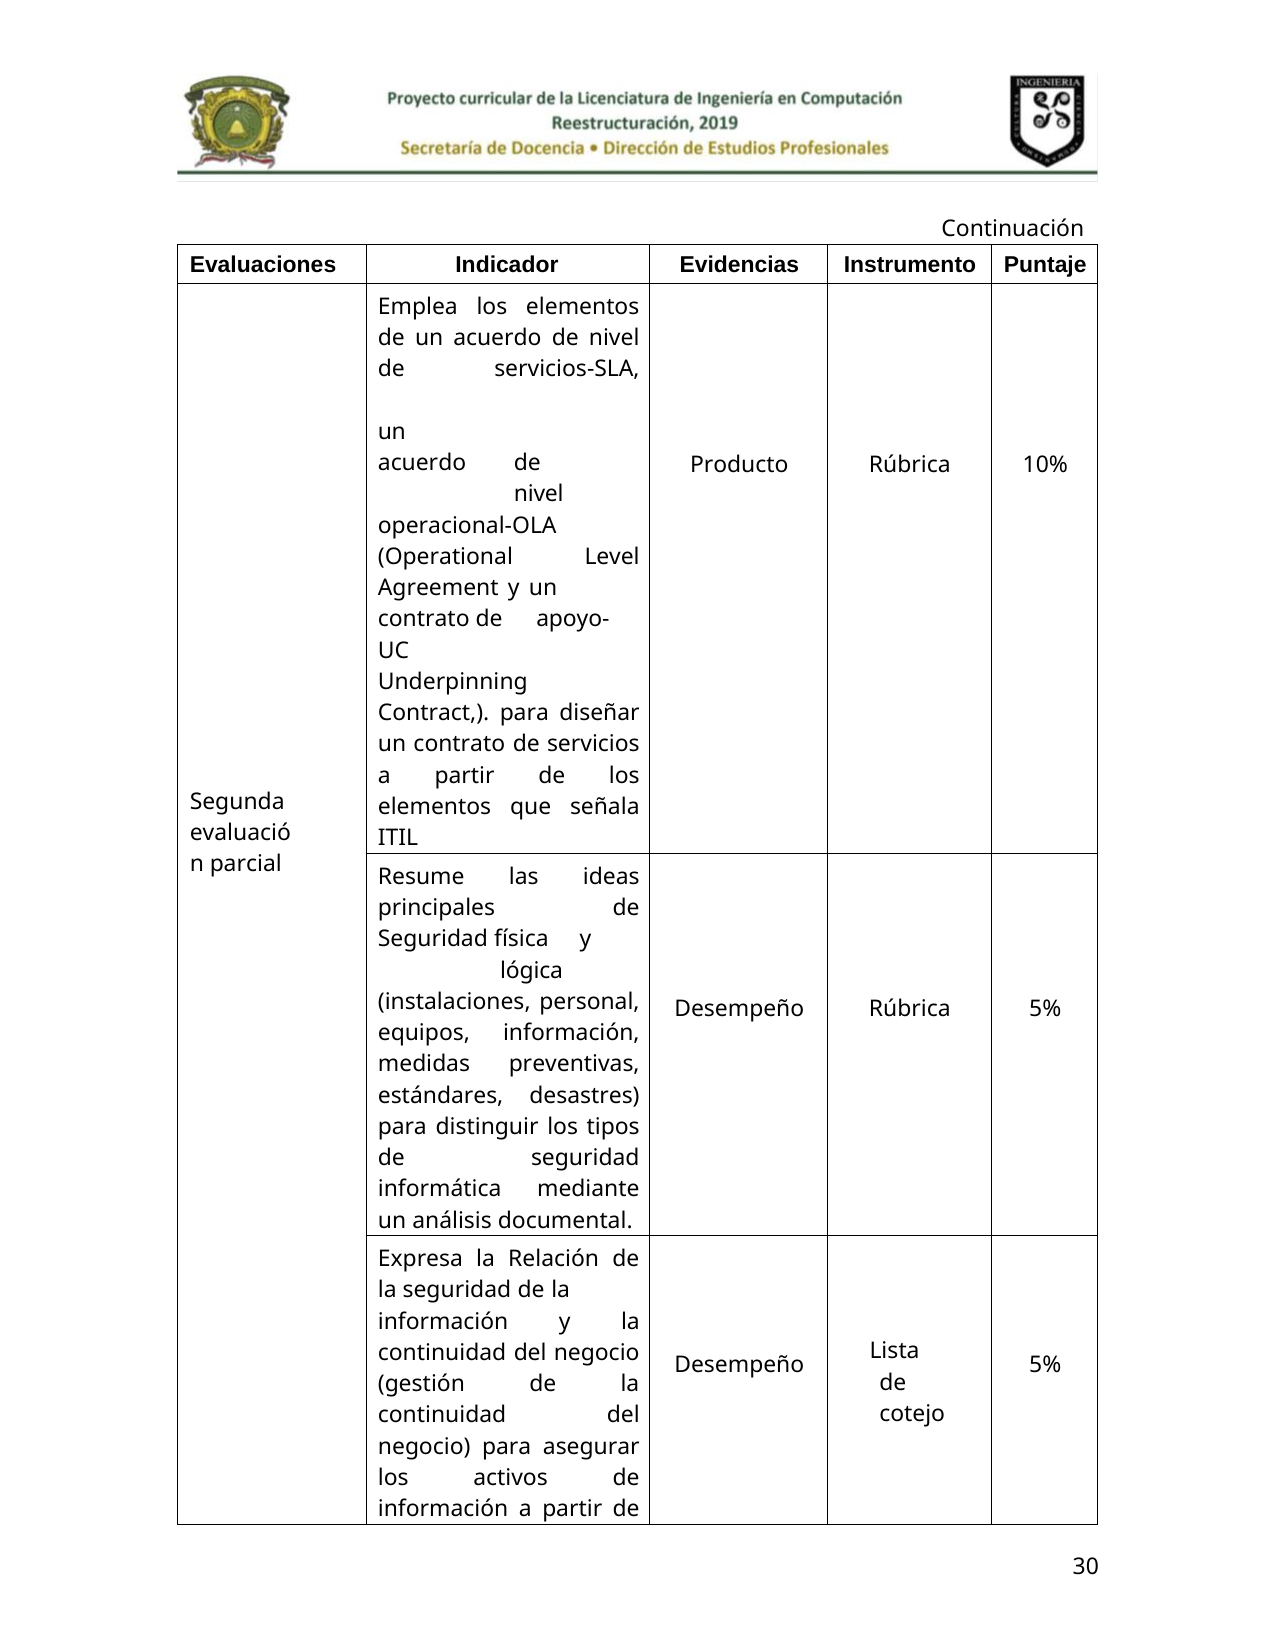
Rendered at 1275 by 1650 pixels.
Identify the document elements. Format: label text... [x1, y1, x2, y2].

table_cell 5% [992, 854, 1097, 1235]
table_cell 5% [992, 1236, 1097, 1523]
table_cell Lista de cotejo [828, 1236, 991, 1523]
table_cell Desempeño [650, 854, 827, 1235]
table_cell Producto [650, 284, 827, 852]
picture [177, 73, 1098, 182]
table_header Puntaje [992, 245, 1097, 283]
table_cell Desempeño [650, 1236, 827, 1523]
table_header Evaluaciones [178, 245, 366, 283]
table_header Indicador [367, 245, 649, 283]
table_header Instrumento [828, 245, 991, 283]
table_cell Rúbrica [828, 854, 991, 1235]
table_cell Segunda evaluación parcial [178, 284, 366, 1523]
table_cell 10% [992, 284, 1097, 852]
table_cell Emplea los elementos de un acuerdo de nivel de servicios-SLA, un acuerdo de nivel operacional-OLA (Operational Level Agreement y un contrato de apoyo-UC Underpinning Contract,). para diseñar un contrato de servicios a partir de los elementos que señala ITIL [367, 284, 649, 852]
table_header Evidencias [650, 245, 827, 283]
table_cell Rúbrica [828, 284, 991, 852]
table_cell Resume las ideas principales de Seguridad física y lógica (instalaciones, personal, equipos, información, medidas preventivas, estándares, desastres) para distinguir los tipos de seguridad informática mediante un análisis documental. [367, 854, 649, 1235]
